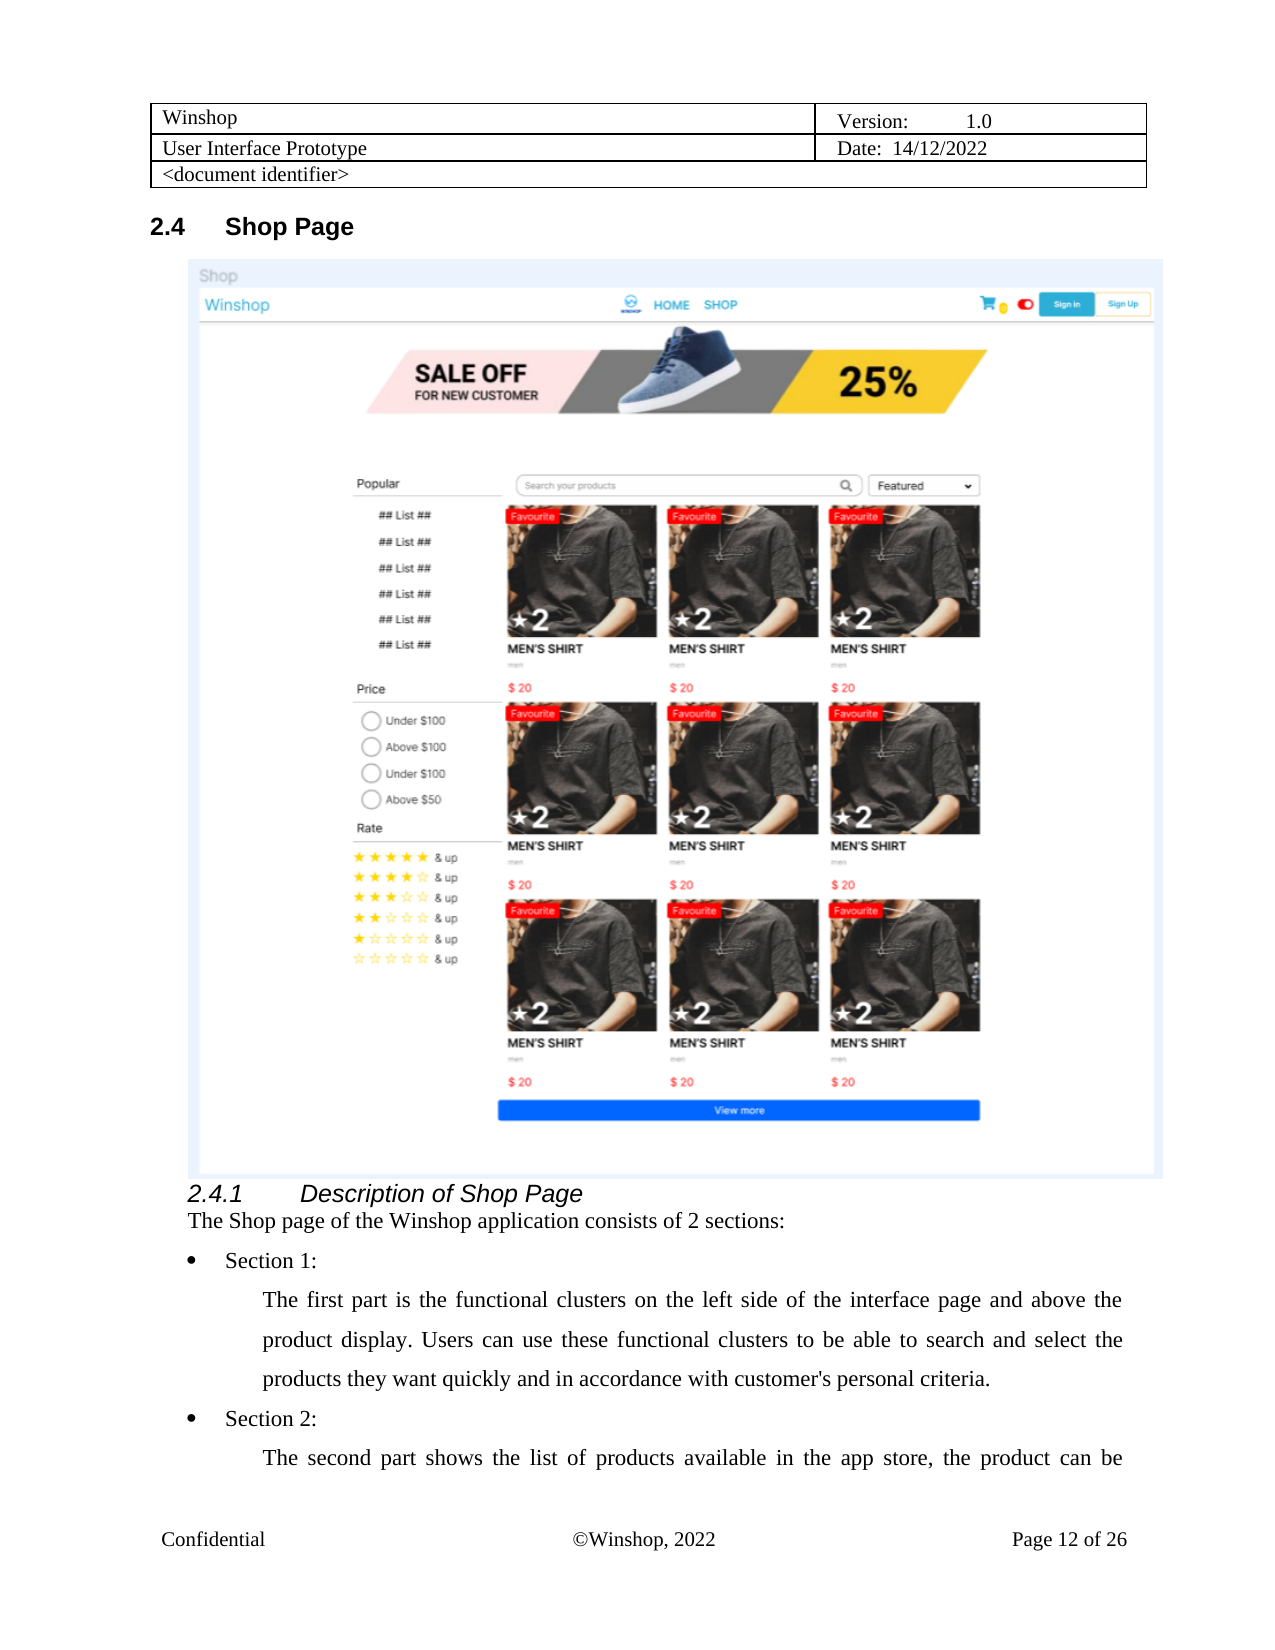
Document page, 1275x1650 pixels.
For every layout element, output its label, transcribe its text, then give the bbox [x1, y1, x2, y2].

list Shop Page [150, 212, 1125, 241]
list Section 2: [187, 1405, 1125, 1431]
list The first part is the functional clusters on the left side of the interface page and above the product display. Users can use these functional clusters to be able to search and select the products they want quickly and in accordance with customer's personal criteria. [262, 1287, 1125, 1392]
list Section 1: [187, 1247, 1125, 1273]
picture [188, 259, 1164, 1179]
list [262, 1444, 1125, 1471]
list The Shop page of the Winshop application consists of 2 sections: [187, 1208, 1125, 1234]
